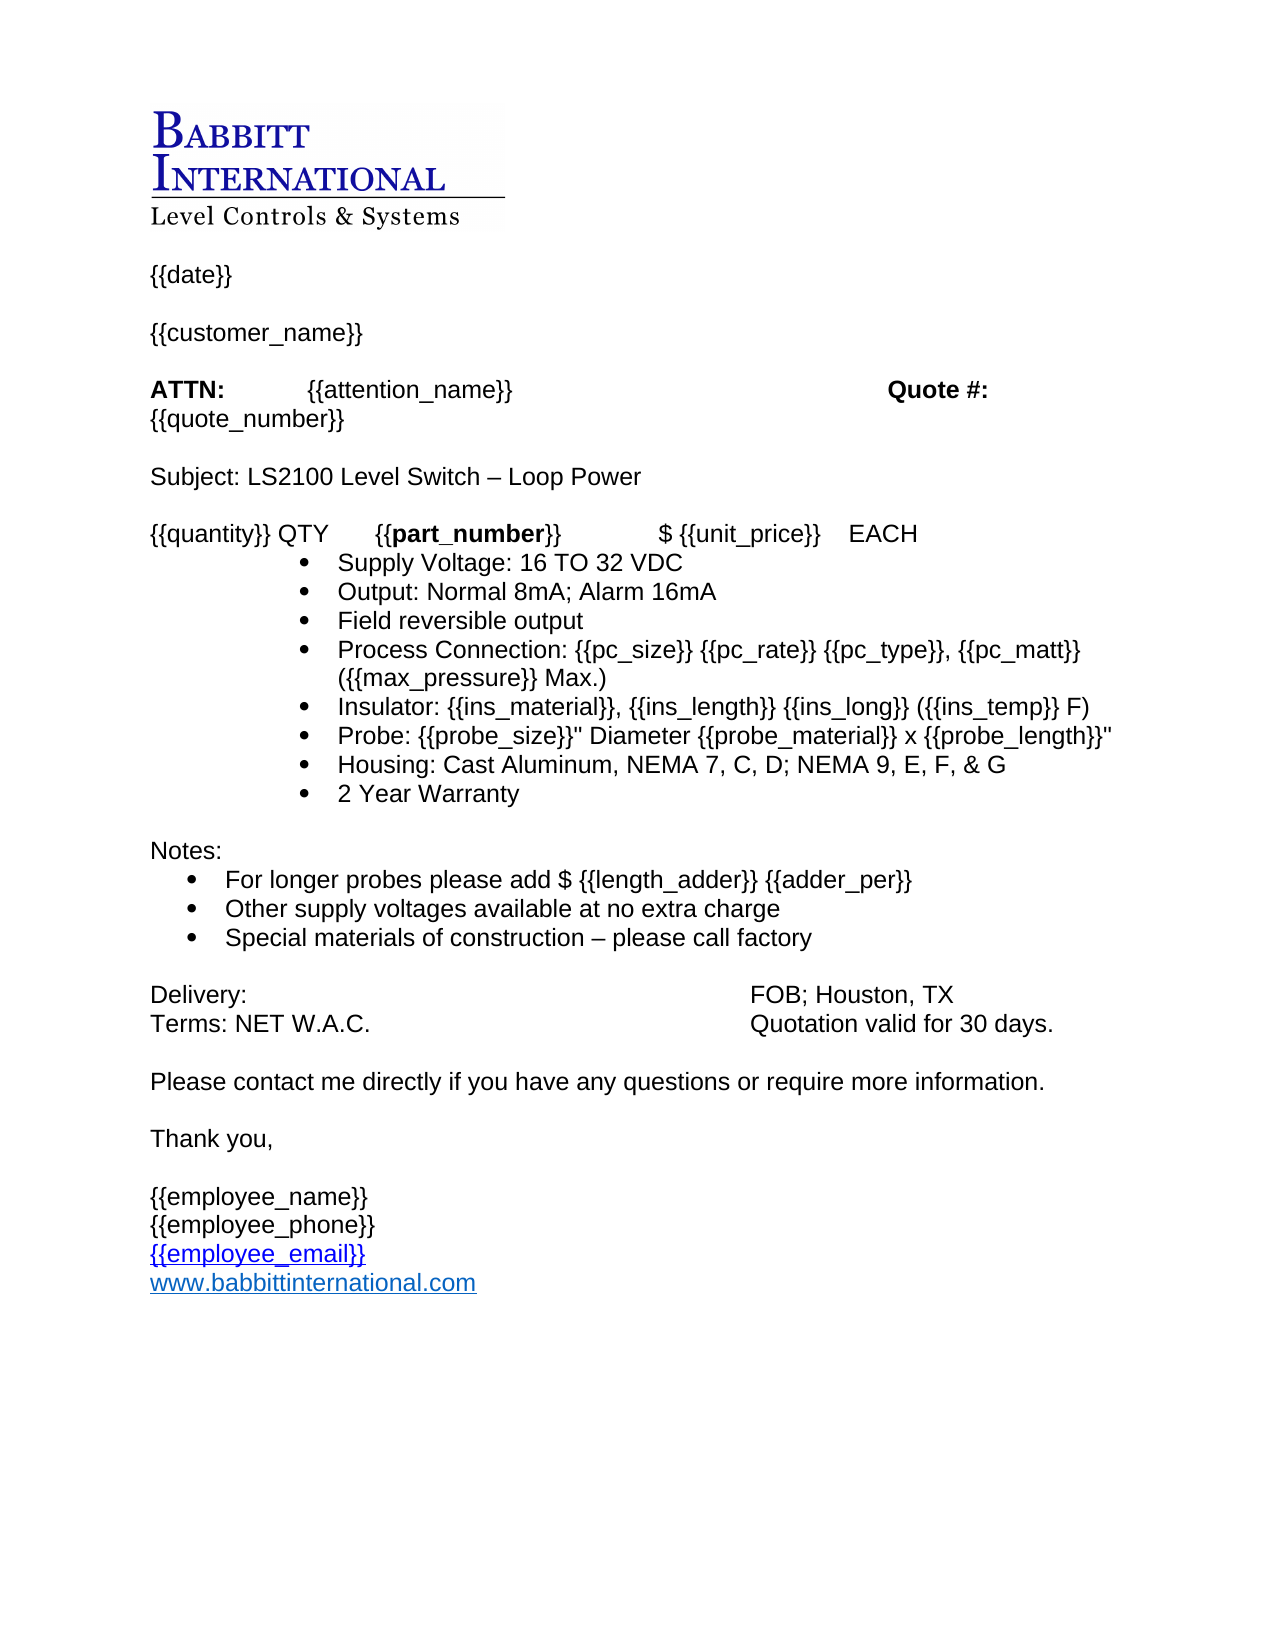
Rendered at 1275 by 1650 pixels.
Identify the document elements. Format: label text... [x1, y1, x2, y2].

text {{employee_phone}} [150, 1210, 1125, 1239]
text {{customer_name}} [150, 318, 1125, 347]
text Thank you, [150, 1124, 1125, 1153]
text {{quantity}} QTY {{part_number}} $ {{unit_price}} EACH [150, 519, 1125, 548]
text {{date}} [150, 261, 1125, 289]
text Delivery: FOB; Houston, TX [150, 980, 1125, 1009]
text www.babbittinternational.com [150, 1268, 1125, 1297]
text Notes: [150, 836, 1125, 865]
text {{employee_email}} [150, 1239, 1125, 1268]
list Process Connection: {{pc_size}} {{pc_rate}} {{pc_type}}, {{pc_matt}} ({{max_pressure}} Max.) [300, 634, 1125, 692]
list Housing: Cast Aluminum, NEMA 7, C, D; NEMA 9, E, F, & G [300, 750, 1125, 779]
list Output: Normal 8mA; Alarm 16mA [300, 577, 1125, 606]
text Subject: LS2100 Level Switch – Loop Power [150, 462, 1125, 491]
picture [150, 103, 506, 232]
list For longer probes please add $ {{length_adder}} {{adder_per}} [187, 865, 1125, 894]
list Supply Voltage: 16 TO 32 VDC [300, 548, 1125, 577]
text Please contact me directly if you have any questions or require more information. [150, 1067, 1125, 1095]
list Insulator: {{ins_material}}, {{ins_length}} {{ins_long}} ({{ins_temp}} F) [300, 692, 1125, 721]
list 2 Year Warranty [300, 779, 1125, 808]
list Special materials of construction – please call factory [187, 923, 1125, 952]
text Terms: NET W.A.C. Quotation valid for 30 days. [150, 1009, 1125, 1038]
text {{employee_name}} [150, 1182, 1125, 1210]
list Other supply voltages available at no extra charge [187, 894, 1125, 923]
list Field reversible output [300, 606, 1125, 634]
list Probe: {{probe_size}}" Diameter {{probe_material}} x {{probe_length}}" [300, 721, 1125, 750]
text ATTN: {{attention_name}} Quote #: {{quote_number}} [150, 376, 1125, 433]
